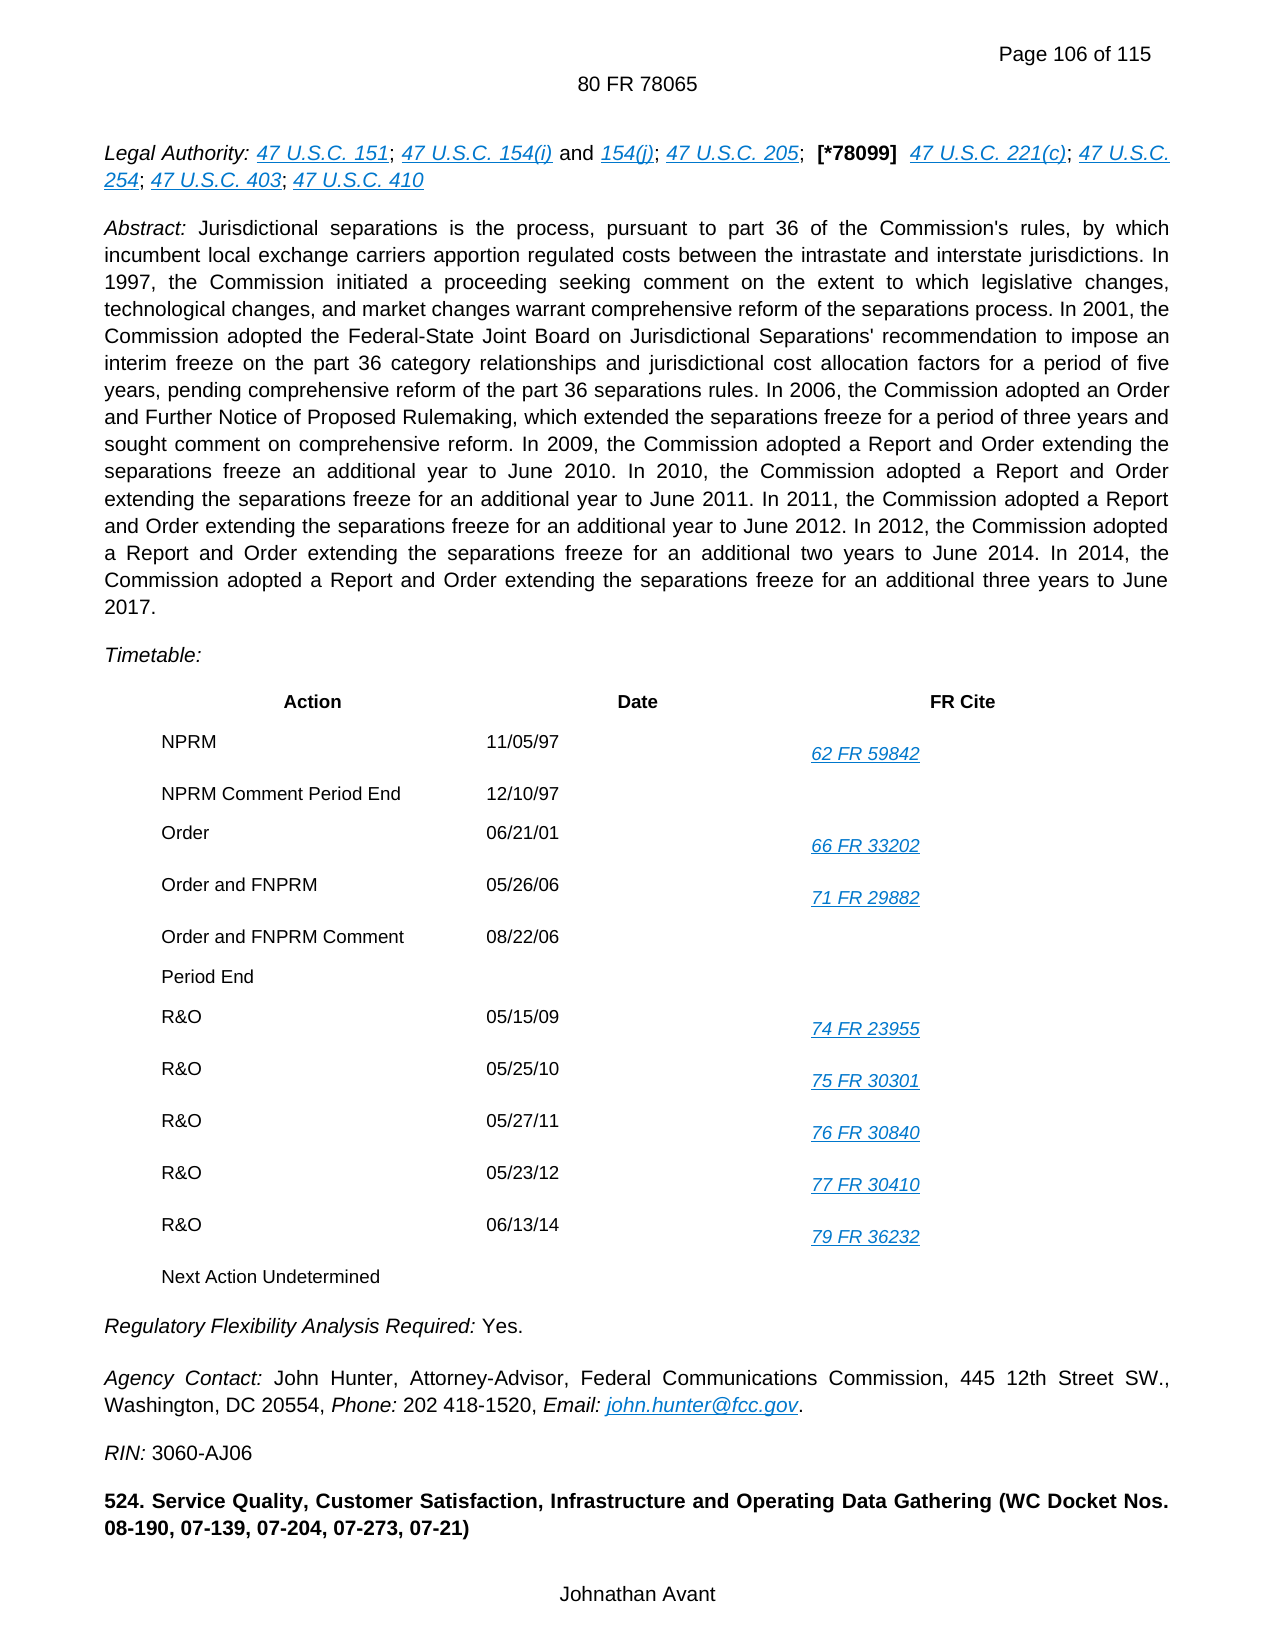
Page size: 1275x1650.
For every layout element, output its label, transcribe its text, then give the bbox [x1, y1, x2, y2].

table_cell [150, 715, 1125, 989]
text Abstract: Jurisdictional separations is the process, pursuant to part 36 of the Commission's rules, by which incumbent local exchange carriers apportion regulated costs between the intrastate and interstate jurisdictions. In 1997, the Commission initiated a proceeding seeking comment on the extent to which legislative changes, technological changes, and market changes warrant comprehensive reform of the separations process. In 2001, the Commission adopted the Federal-State Joint Board on Jurisdictional Separations' recommendation to impose an interim freeze on the part 36 category relationships and jurisdictional cost allocation factors for a period of five years, pending comprehensive reform of the part 36 separations rules. In 2006, the Commission adopted an Order and Further Notice of Proposed Rulemaking, which extended the separations freeze for a period of three years and sought comment on comprehensive reform. In 2009, the Commission adopted a Report and Order extending the separations freeze an additional year to June 2010. In 2010, the Commission adopted a Report and Order extending the separations freeze for an additional year to June 2011. In 2011, the Commission adopted a Report and Order extending the separations freeze for an additional year to June 2012. In 2012, the Commission adopted a Report and Order extending the separations freeze for an additional two years to June 2014. In 2014, the Commission adopted a Report and Order extending the separations freeze for an additional three years to June 2017. [104, 212, 1171, 619]
text Timetable: [104, 639, 1171, 667]
text Agency Contact: John Hunter, Attorney-Advisor, Federal Communications Commission, 445 12th Street SW., Washington, DC 20554, Phone: 202 418-1520, Email: john.hunter@fcc.gov. [104, 1362, 1171, 1417]
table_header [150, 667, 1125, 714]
text RIN: 3060-AJ06 [104, 1437, 1171, 1464]
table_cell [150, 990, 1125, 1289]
text 524. Service Quality, Customer Satisfaction, Infrastructure and Operating Data Gathering (WC Docket Nos. 08-190, 07-139, 07-204, 07-273, 07-21) [104, 1485, 1171, 1539]
text Regulatory Flexibility Analysis Required: Yes. [104, 1310, 1171, 1337]
text Legal Authority: 47 U.S.C. 151; 47 U.S.C. 154(i) and 154(j); 47 U.S.C. 205; [*78099] 47 U.S.C. 221(c); 47 U.S.C. 254; 47 U.S.C. 403; 47 U.S.C. 410 [104, 137, 1171, 192]
